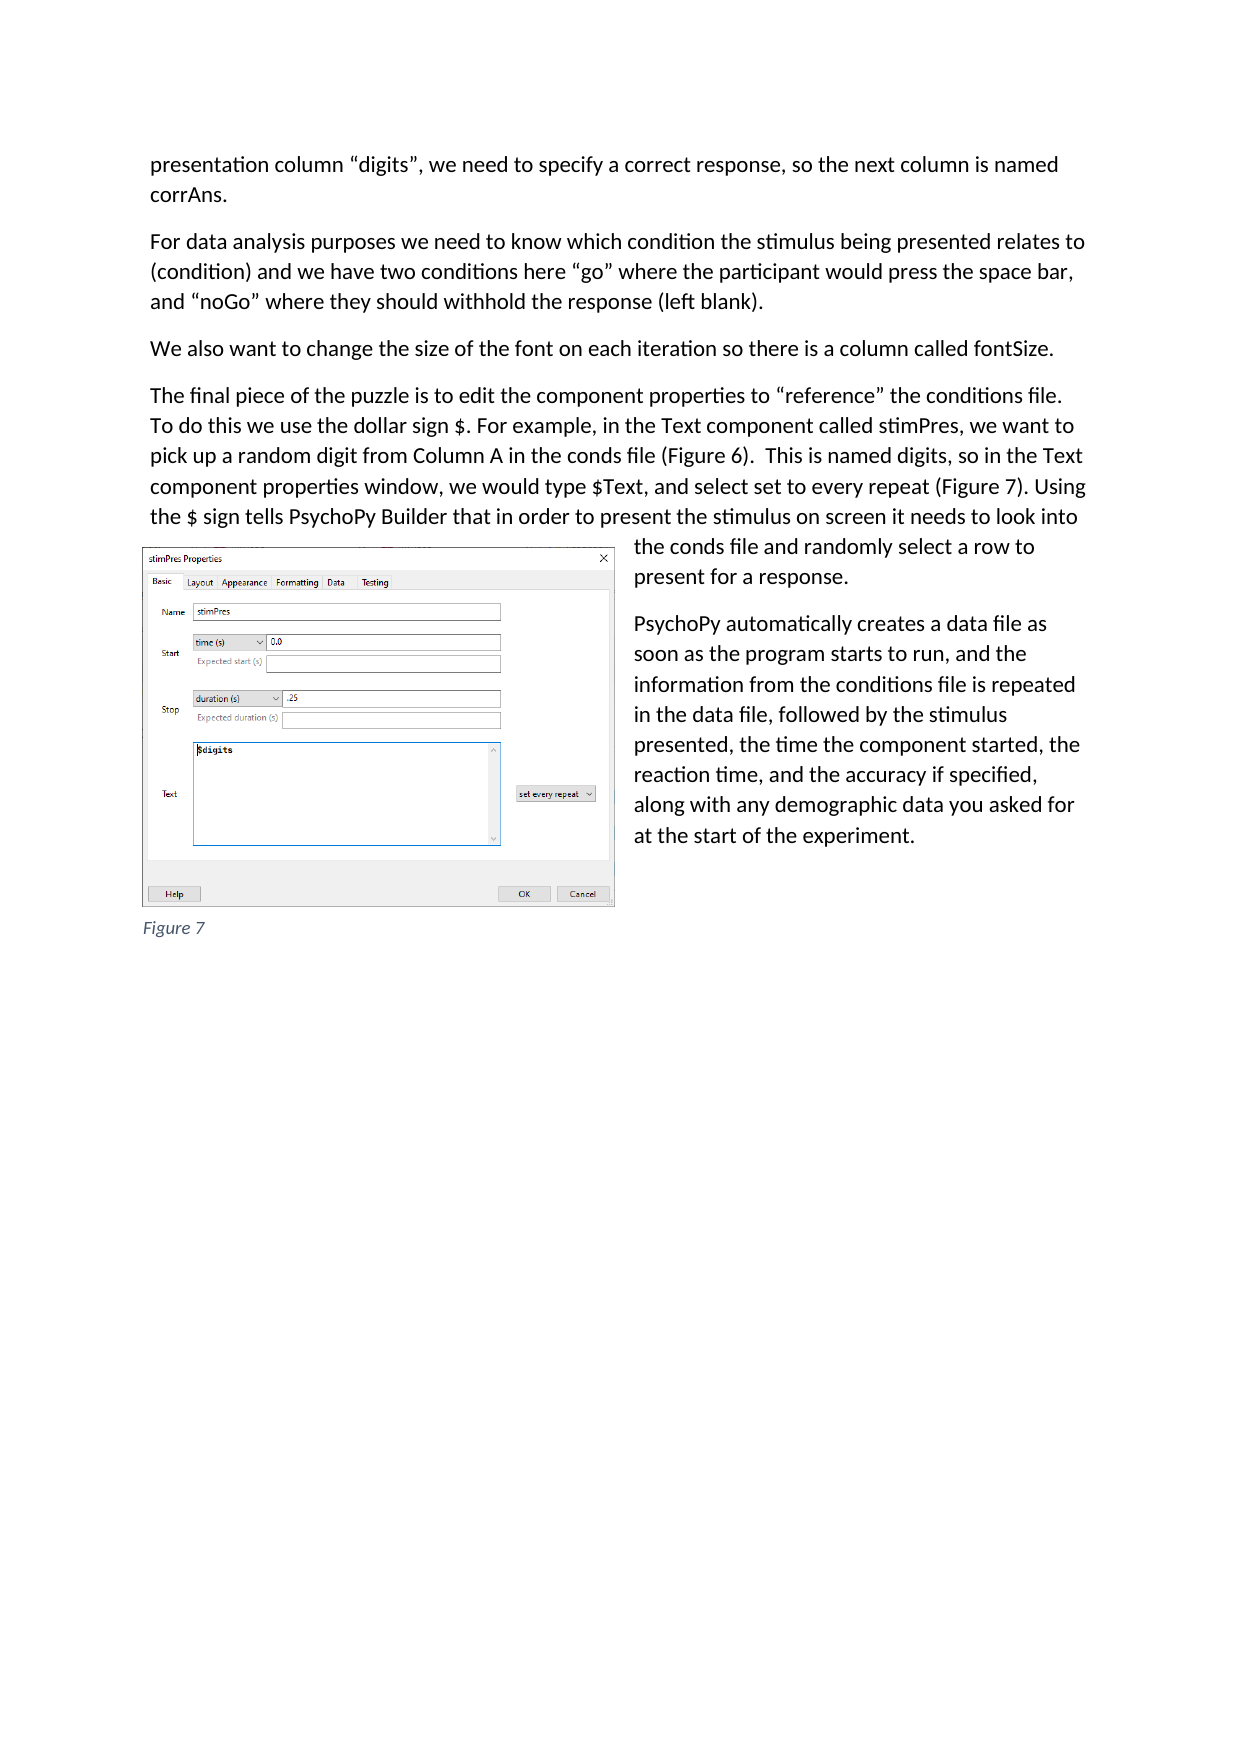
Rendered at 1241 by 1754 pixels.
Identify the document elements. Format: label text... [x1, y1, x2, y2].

text For data analysis purposes we need to know which condition the stimulus being presented relates to (condition) and we have two conditions here “go” where the participant would press the space bar, and “noGo” where they should withhold the response (left blank). [150, 227, 1090, 316]
text The final piece of the puzzle is to edit the component properties to “reference” the conditions file. To do this we use the dollar sign $. For example, in the Text component called stimPres, we want to pick up a random digit from Column A in the conds file (Figure 6). This is named digits, so in the Text component properties window, we would type $Text, and select set to every repeat (Figure 7). Using the $ sign tells PsychoPy Builder that in order to present the stimulus on screen it needs to look into the conds file and randomly select a row to present for a response. [150, 381, 1090, 591]
text We also want to change the size of the font on each iteration so there is a column called fontSize. [150, 334, 1090, 362]
text PsychoPy automatically creates a data file as soon as the program starts to run, and the information from the conditions file is repeated in the data file, followed by the stimulus presented, the time the component started, the reaction time, and the accuracy if specified, along with any demographic data you asked for at the start of the experiment. [615, 609, 1090, 849]
picture [142, 547, 615, 907]
